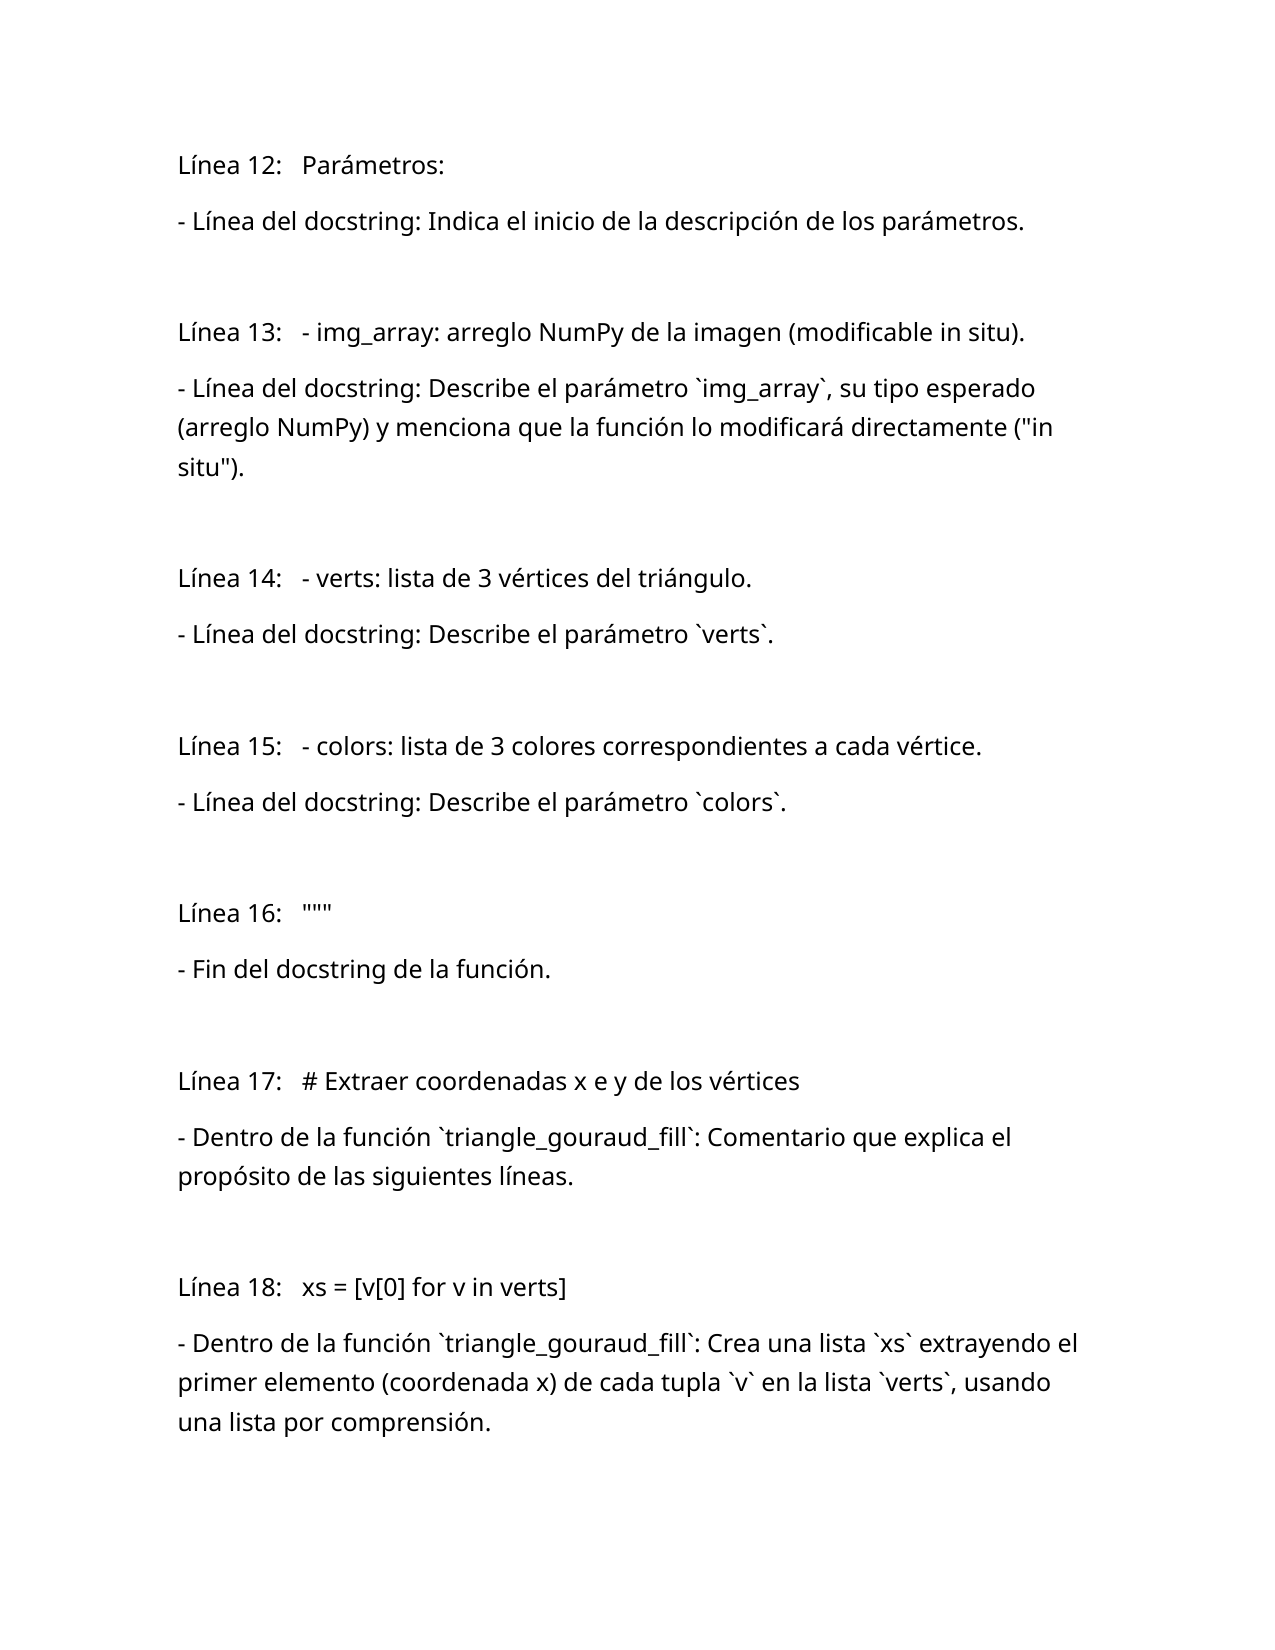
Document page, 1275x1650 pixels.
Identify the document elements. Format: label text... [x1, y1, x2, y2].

text Línea 16: """ [177, 896, 1098, 930]
text Línea 15: - colors: lista de 3 colores correspondientes a cada vértice. [177, 728, 1098, 762]
text - Dentro de la función `triangle_gouraud_fill`: Crea una lista `xs` extrayendo el primer elemento (coordenada x) de cada tupla `v` en la lista `verts`, usando una lista por comprensión. [177, 1326, 1098, 1438]
text Línea 13: - img_array: arreglo NumPy de la imagen (modificable in situ). [177, 315, 1098, 349]
text - Línea del docstring: Describe el parámetro `verts`. [177, 617, 1098, 651]
text Línea 18: xs = [v[0] for v in verts] [177, 1270, 1098, 1304]
text - Línea del docstring: Indica el inicio de la descripción de los parámetros. [177, 203, 1098, 237]
text Línea 12: Parámetros: [177, 148, 1098, 182]
text Línea 14: - verts: lista de 3 vértices del triángulo. [177, 561, 1098, 595]
text - Línea del docstring: Describe el parámetro `img_array`, su tipo esperado (arreglo NumPy) y menciona que la función lo modificará directamente ("in situ"). [177, 371, 1098, 483]
text - Fin del docstring de la función. [177, 952, 1098, 986]
text - Línea del docstring: Describe el parámetro `colors`. [177, 784, 1098, 818]
text Línea 17: # Extraer coordenadas x e y de los vértices [177, 1063, 1098, 1097]
text - Dentro de la función `triangle_gouraud_fill`: Comentario que explica el propósito de las siguientes líneas. [177, 1119, 1098, 1192]
